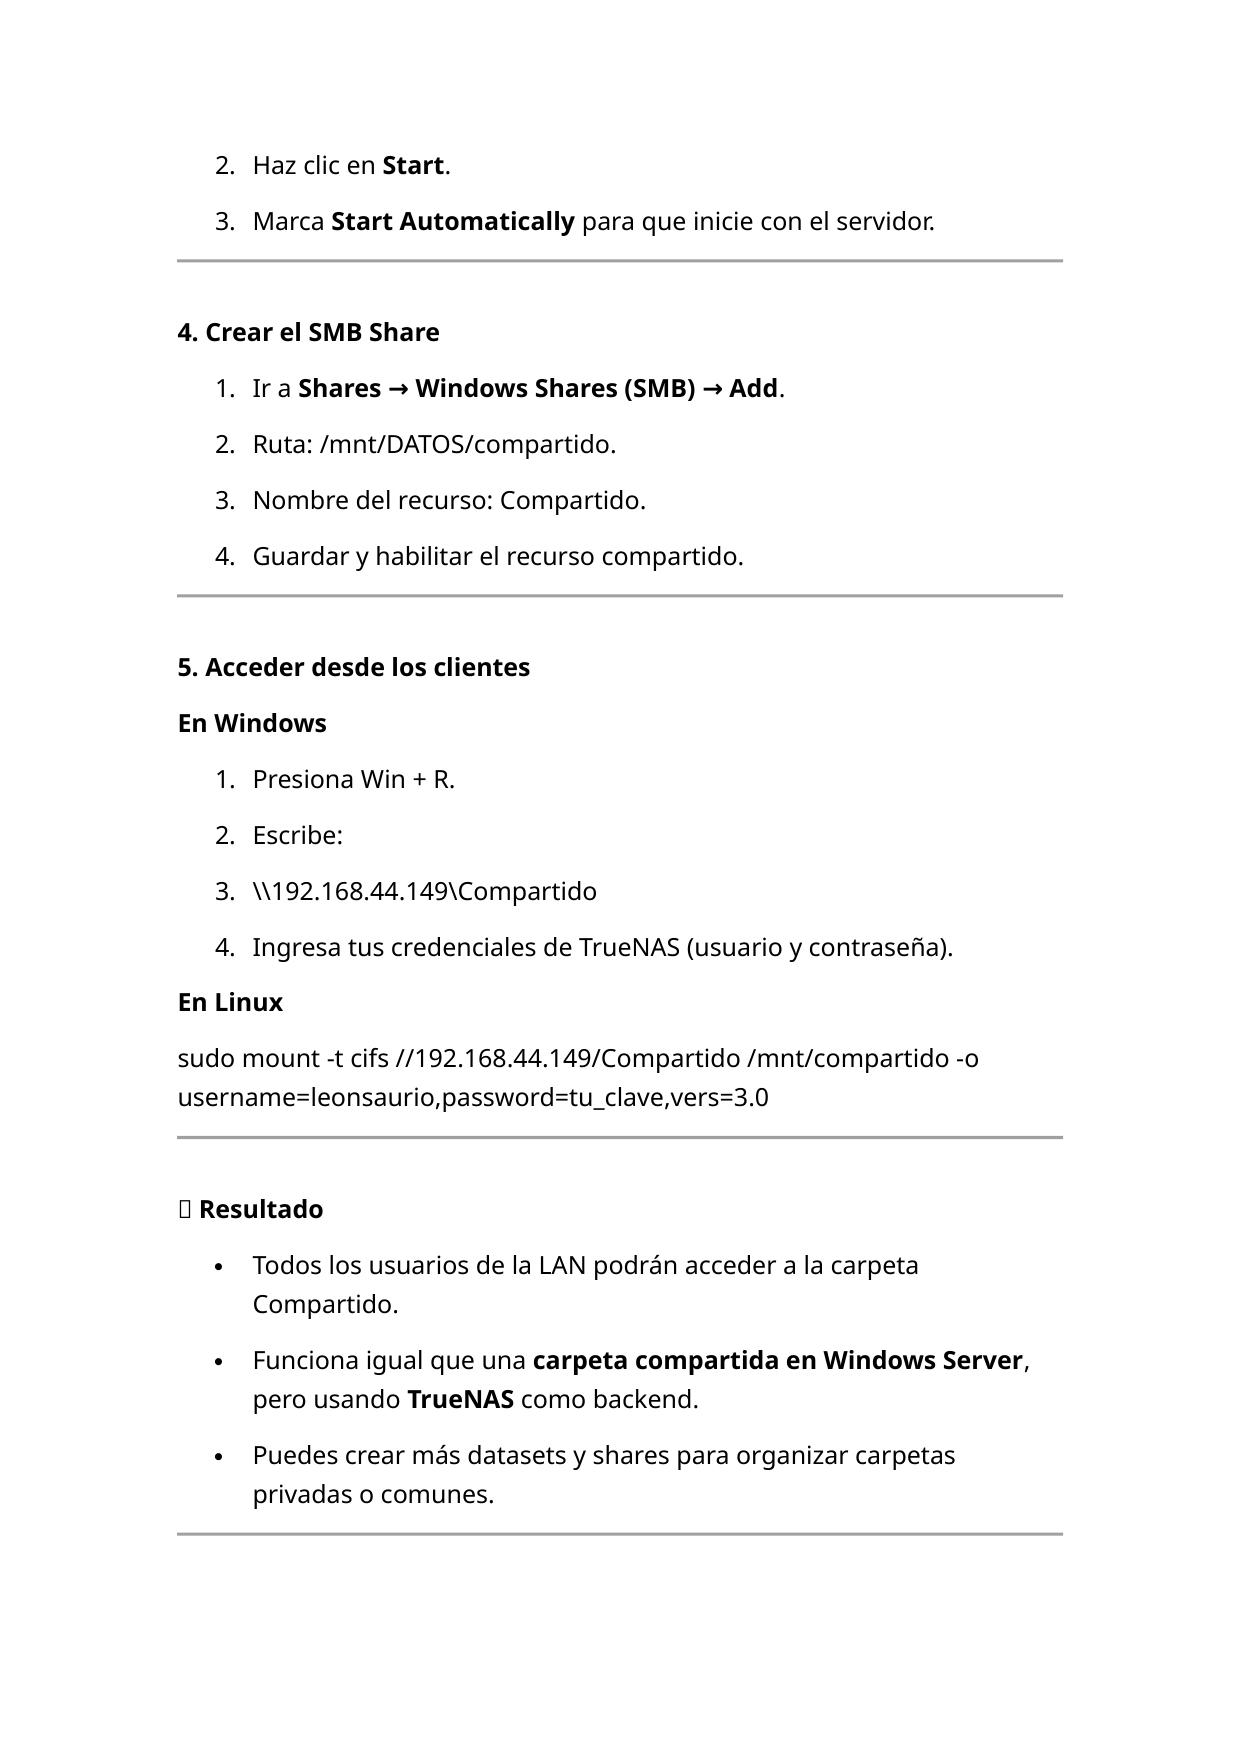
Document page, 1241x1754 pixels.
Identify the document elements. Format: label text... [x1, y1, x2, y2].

text sudo mount -t cifs //192.168.44.149/Compartido /mnt/compartido -o username=leonsaurio,password=tu_clave,vers=3.0 [177, 1041, 1063, 1114]
text En Linux [177, 985, 1063, 1019]
list Escribe: [215, 818, 1063, 852]
list Marca Start Automatically para que inicie con el servidor. [215, 203, 1063, 237]
list Guardar y habilitar el recurso compartido. [215, 538, 1063, 572]
list Puedes crear más datasets y shares para organizar carpetas privadas o comunes. [215, 1438, 1063, 1511]
list Haz clic en Start. [215, 148, 1063, 182]
text 5. Acceder desde los clientes [177, 650, 1063, 684]
list Ir a Shares → Windows Shares (SMB) → Add. [215, 371, 1063, 405]
list Ingresa tus credenciales de TrueNAS (usuario y contraseña). [215, 929, 1063, 963]
list Nombre del recurso: Compartido. [215, 483, 1063, 517]
text 4. Crear el SMB Share [177, 315, 1063, 349]
list \\192.168.44.149\Compartido [215, 873, 1063, 907]
list Todos los usuarios de la LAN podrán acceder a la carpeta Compartido. [215, 1248, 1063, 1321]
list Funciona igual que una carpeta compartida en Windows Server, pero usando TrueNAS como backend. [215, 1343, 1063, 1416]
list Presiona Win + R. [215, 762, 1063, 796]
list Ruta: /mnt/DATOS/compartido. [215, 427, 1063, 461]
text ✅ Resultado [177, 1192, 1063, 1226]
text En Windows [177, 706, 1063, 740]
